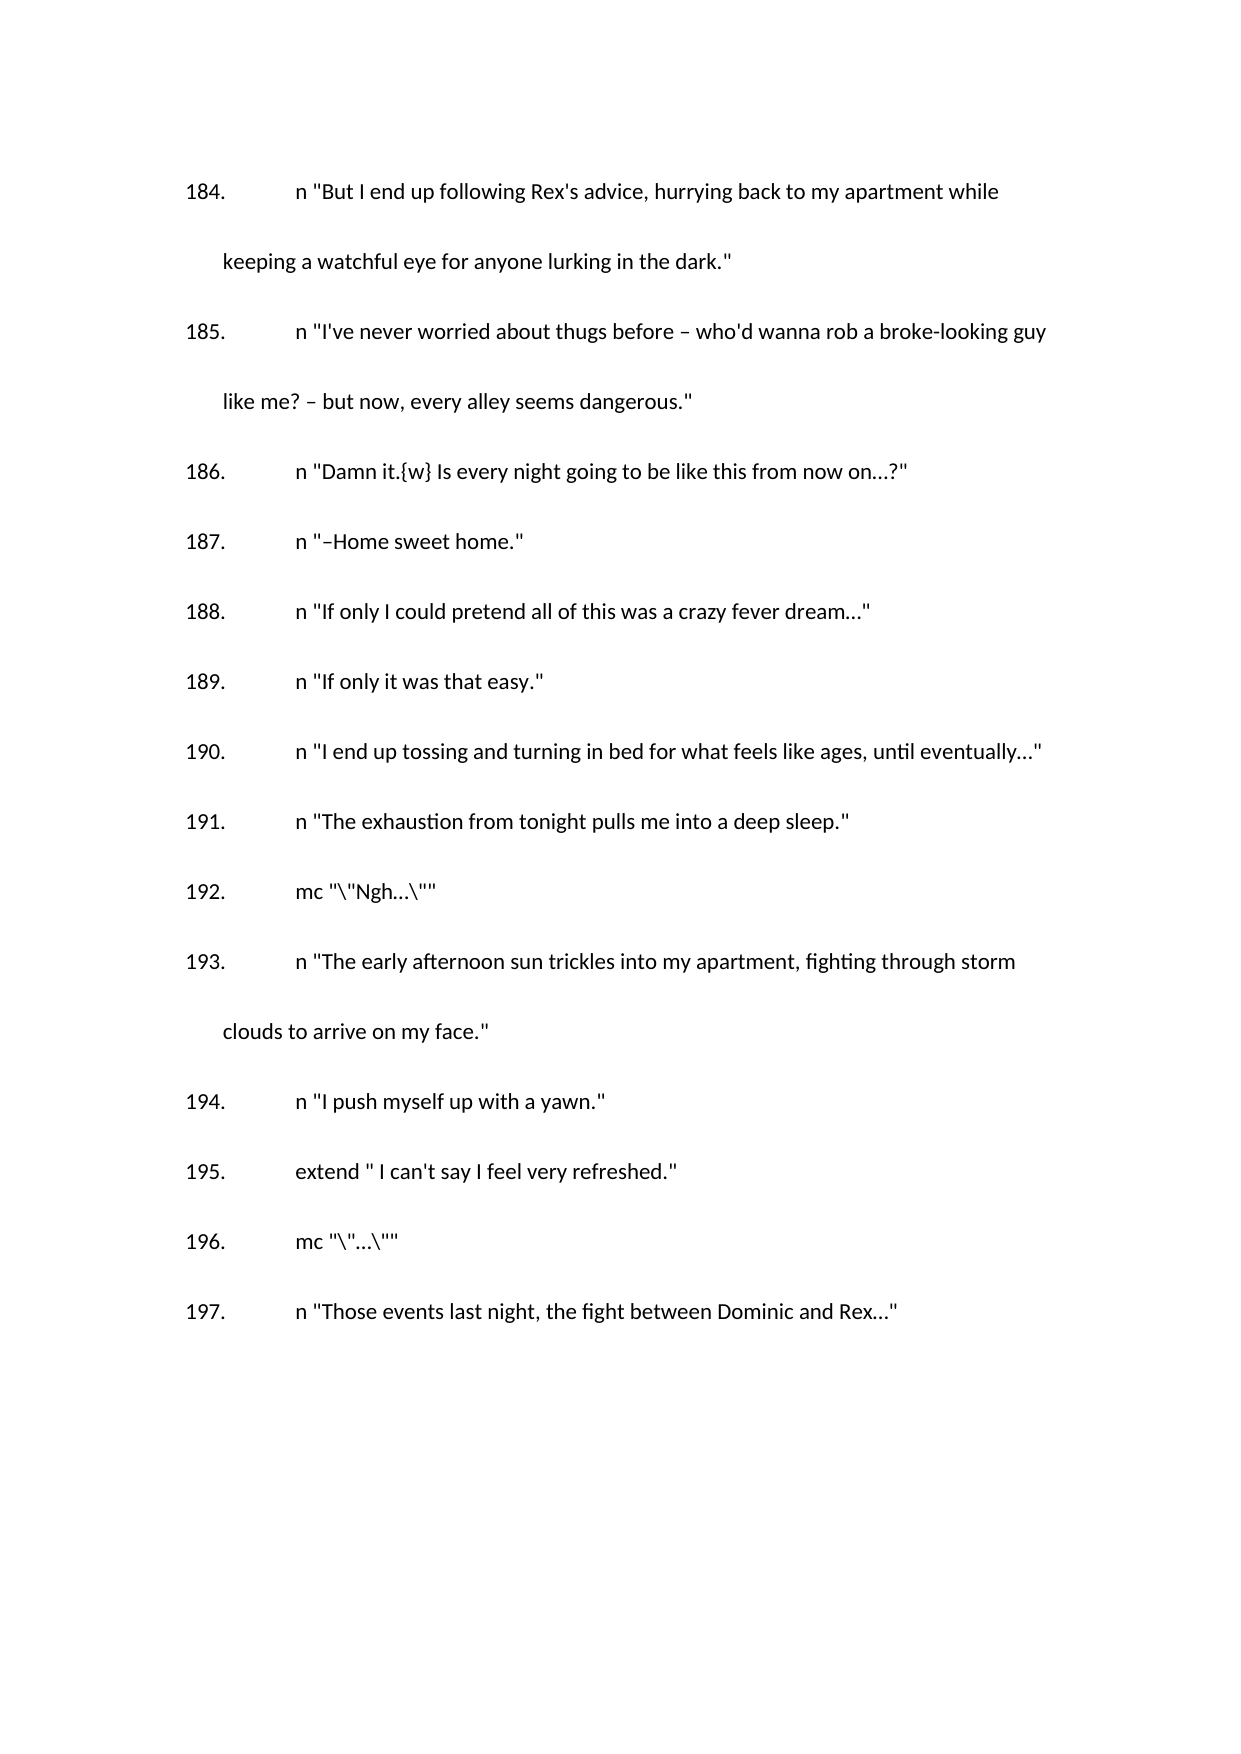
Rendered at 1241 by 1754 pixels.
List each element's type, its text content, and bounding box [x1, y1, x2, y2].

list n "I've never worried about thugs before – who'd wanna rob a broke-looking guy like me? – but now, every alley seems dangerous." [185, 317, 1063, 415]
list n "I end up tossing and turning in bed for what feels like ages, until eventually…" [185, 737, 1063, 765]
list mc "\"Ngh…\"" [185, 877, 1063, 905]
list n "The exhaustion from tonight pulls me into a deep sleep." [185, 807, 1063, 835]
list n "If only it was that easy." [185, 667, 1063, 695]
list n "I push myself up with a yawn." [185, 1087, 1063, 1115]
list n "The early afternoon sun trickles into my apartment, fighting through storm clouds to arrive on my face." [185, 947, 1063, 1045]
list n "If only I could pretend all of this was a crazy fever dream…" [185, 597, 1063, 625]
list n "Damn it.{w} Is every night going to be like this from now on…?" [185, 457, 1063, 485]
list extend " I can't say I feel very refreshed." [185, 1157, 1063, 1185]
list mc "\"…\"" [185, 1227, 1063, 1255]
list n "–Home sweet home." [185, 527, 1063, 555]
list n "Those events last night, the fight between Dominic and Rex…" [185, 1297, 1063, 1325]
list n "But I end up following Rex's advice, hurrying back to my apartment while keeping a watchful eye for anyone lurking in the dark." [185, 177, 1063, 275]
